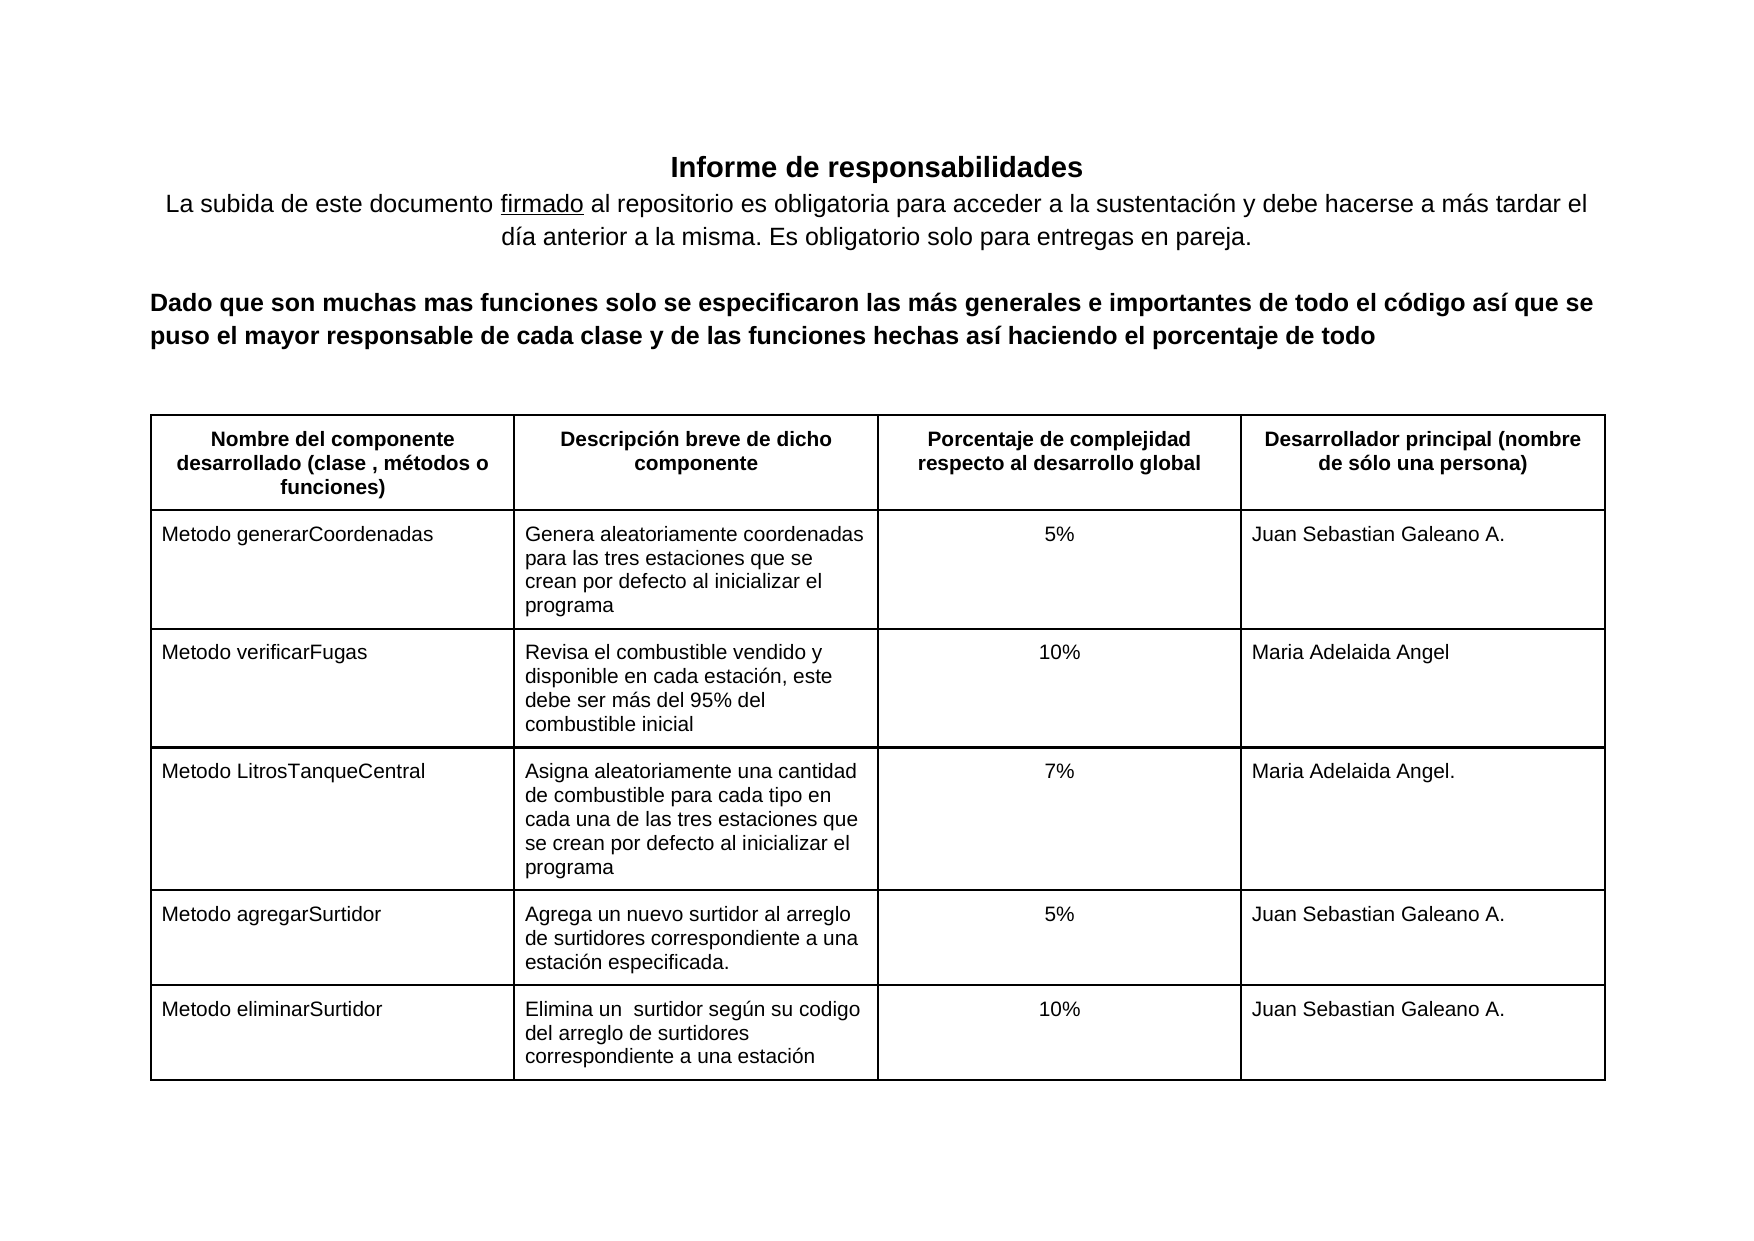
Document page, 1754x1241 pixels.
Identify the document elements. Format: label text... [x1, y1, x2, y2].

table_cell Maria Adelaida Angel. [1242, 749, 1604, 889]
table_cell Juan Sebastian Galeano A. [1242, 511, 1604, 628]
table_cell 7% [879, 749, 1240, 889]
table_cell Metodo LitrosTanqueCentral [152, 749, 513, 889]
table_cell Metodo agregarSurtidor [152, 891, 513, 984]
table_cell Asigna aleatoriamente una cantidad de combustible para cada tipo en cada una de las tres estaciones que se crean por defecto al inicializar el programa [515, 749, 877, 889]
table_cell 5% [879, 891, 1240, 984]
table_cell Juan Sebastian Galeano A. [1242, 891, 1604, 984]
table_cell Genera aleatoriamente coordenadas para las tres estaciones que se crean por defecto al inicializar el programa [515, 511, 877, 628]
text Dado que son muchas mas funciones solo se especificaron las más generales e importantes de todo el código así que se puso el mayor responsable de cada clase y de las funciones hechas así haciendo el porcentaje de todo [150, 288, 1604, 349]
table_header Porcentaje de complejidad respecto al desarrollo global [879, 416, 1240, 509]
table_cell Revisa el combustible vendido y disponible en cada estación, este debe ser más del 95% del combustible inicial [515, 630, 877, 746]
text La subida de este documento firmado al repositorio es obligatoria para acceder a la sustentación y debe hacerse a más tardar el día anterior a la misma. Es obligatorio solo para entregas en pareja. [150, 188, 1604, 250]
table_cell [1242, 986, 1604, 1079]
table_cell 5% [879, 511, 1240, 628]
table_header Desarrollador principal (nombre de sólo una persona) [1242, 416, 1604, 509]
table_header Nombre del componente desarrollado (clase , métodos o funciones) [152, 416, 513, 509]
table_cell 10% [879, 630, 1240, 746]
table_cell Metodo generarCoordenadas [152, 511, 513, 628]
table_cell Metodo verificarFugas [152, 630, 513, 746]
table_header Descripción breve de dicho componente [515, 416, 877, 509]
table_cell Maria Adelaida Angel [1242, 630, 1604, 746]
table_cell Agrega un nuevo surtidor al arreglo de surtidores correspondiente a una estación especificada. [515, 891, 877, 984]
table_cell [515, 986, 877, 1079]
table_cell 10% [879, 986, 1240, 1079]
text Informe de responsabilidades [150, 150, 1604, 183]
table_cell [152, 986, 513, 1079]
